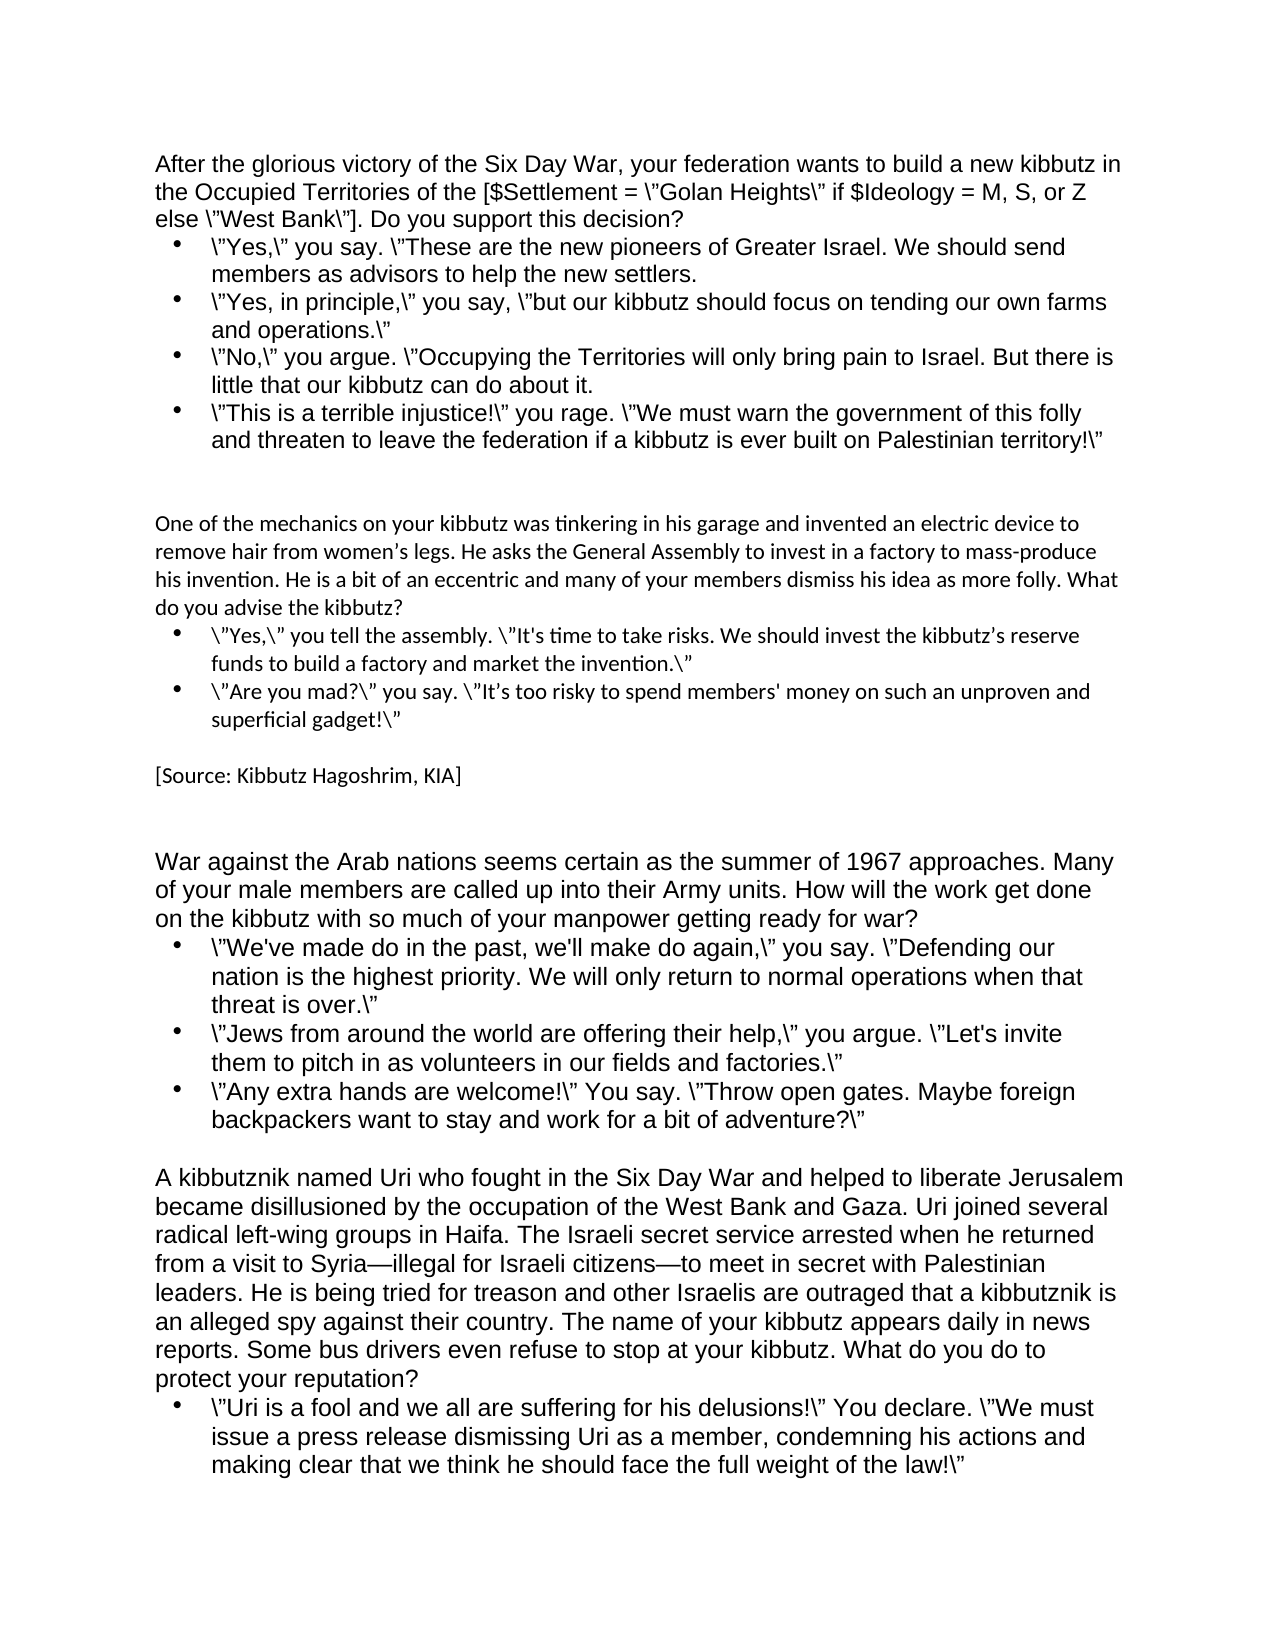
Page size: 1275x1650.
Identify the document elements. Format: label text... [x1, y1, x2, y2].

list \”No,\” you argue. \”Occupying the Territories will only bring pain to Israel. But there is little that our kibbutz can do about it. [173, 343, 1125, 398]
list \”Yes,\” you tell the assembly. \”It's time to take risks. We should invest the kibbutz’s reserve funds to build a factory and market the invention.\” [173, 621, 1125, 677]
list \”Yes,\” you say. \”These are the new pioneers of Greater Israel. We should send members as advisors to help the new settlers. [173, 233, 1125, 288]
list \”Any extra hands are welcome!\” You say. \”Throw open gates. Maybe foreign backpackers want to stay and work for a bit of adventure?\” [173, 1077, 1125, 1134]
text A kibbutznik named Uri who fought in the Six Day War and helped to liberate Jerusalem became disillusioned by the occupation of the West Bank and Gaza. Uri joined several radical left-wing groups in Haifa. The Israeli secret service arrested when he returned from a visit to Syria—illegal for Israeli citizens—to meet in secret with Palestinian leaders. He is being tried for treason and other Israelis are outraged that a kibbutznik is an alleged spy against their country. The name of your kibbutz appears daily in news reports. Some bus drivers even refuse to stop at your kibbutz. What do you do to protect your reputation? [155, 1163, 1125, 1393]
list \”Jews from around the world are offering their help,\” you argue. \”Let's invite them to pitch in as volunteers in our fields and factories.\” [173, 1019, 1125, 1077]
list \”We've made do in the past, we'll make do again,\” you say. \”Defending our nation is the highest priority. We will only return to normal operations when that threat is over.\” [173, 933, 1125, 1019]
list \”Yes, in principle,\” you say, \”but our kibbutz should focus on tending our own farms and operations.\” [173, 288, 1125, 343]
text After the glorious victory of the Six Day War, your federation wants to build a new kibbutz in the Occupied Territories of the [$Settlement = \”Golan Heights\” if $Ideology = M, S, or Z else \”West Bank\”]. Do you support this decision? [155, 150, 1125, 233]
list \”This is a terrible injustice!\” you rage. \”We must warn the government of this folly and threaten to leave the federation if a kibbutz is ever built on Palestinian territory!\” [173, 398, 1125, 454]
text [Source: Kibbutz Hagoshrim, KIA] [155, 761, 1125, 789]
text One of the mechanics on your kibbutz was tinkering in his garage and invented an electric device to remove hair from women’s legs. He asks the General Assembly to invest in a factory to mass-produce his invention. He is a bit of an eccentric and many of your members dismiss his idea as more folly. What do you advise the kibbutz? [155, 509, 1125, 621]
list \”Are you mad?\” you say. \”It’s too risky to spend members' money on such an unproven and superficial gadget!\” [173, 677, 1125, 733]
list \”Uri is a fool and we all are suffering for his delusions!\” You declare. \”We must issue a press release dismissing Uri as a member, condemning his actions and making clear that we think he should face the full weight of the law!\” [173, 1393, 1125, 1479]
text War against the Arab nations seems certain as the summer of 1967 approaches. Many of your male members are called up into their Army units. How will the work get done on the kibbutz with so much of your manpower getting ready for war? [155, 847, 1125, 933]
